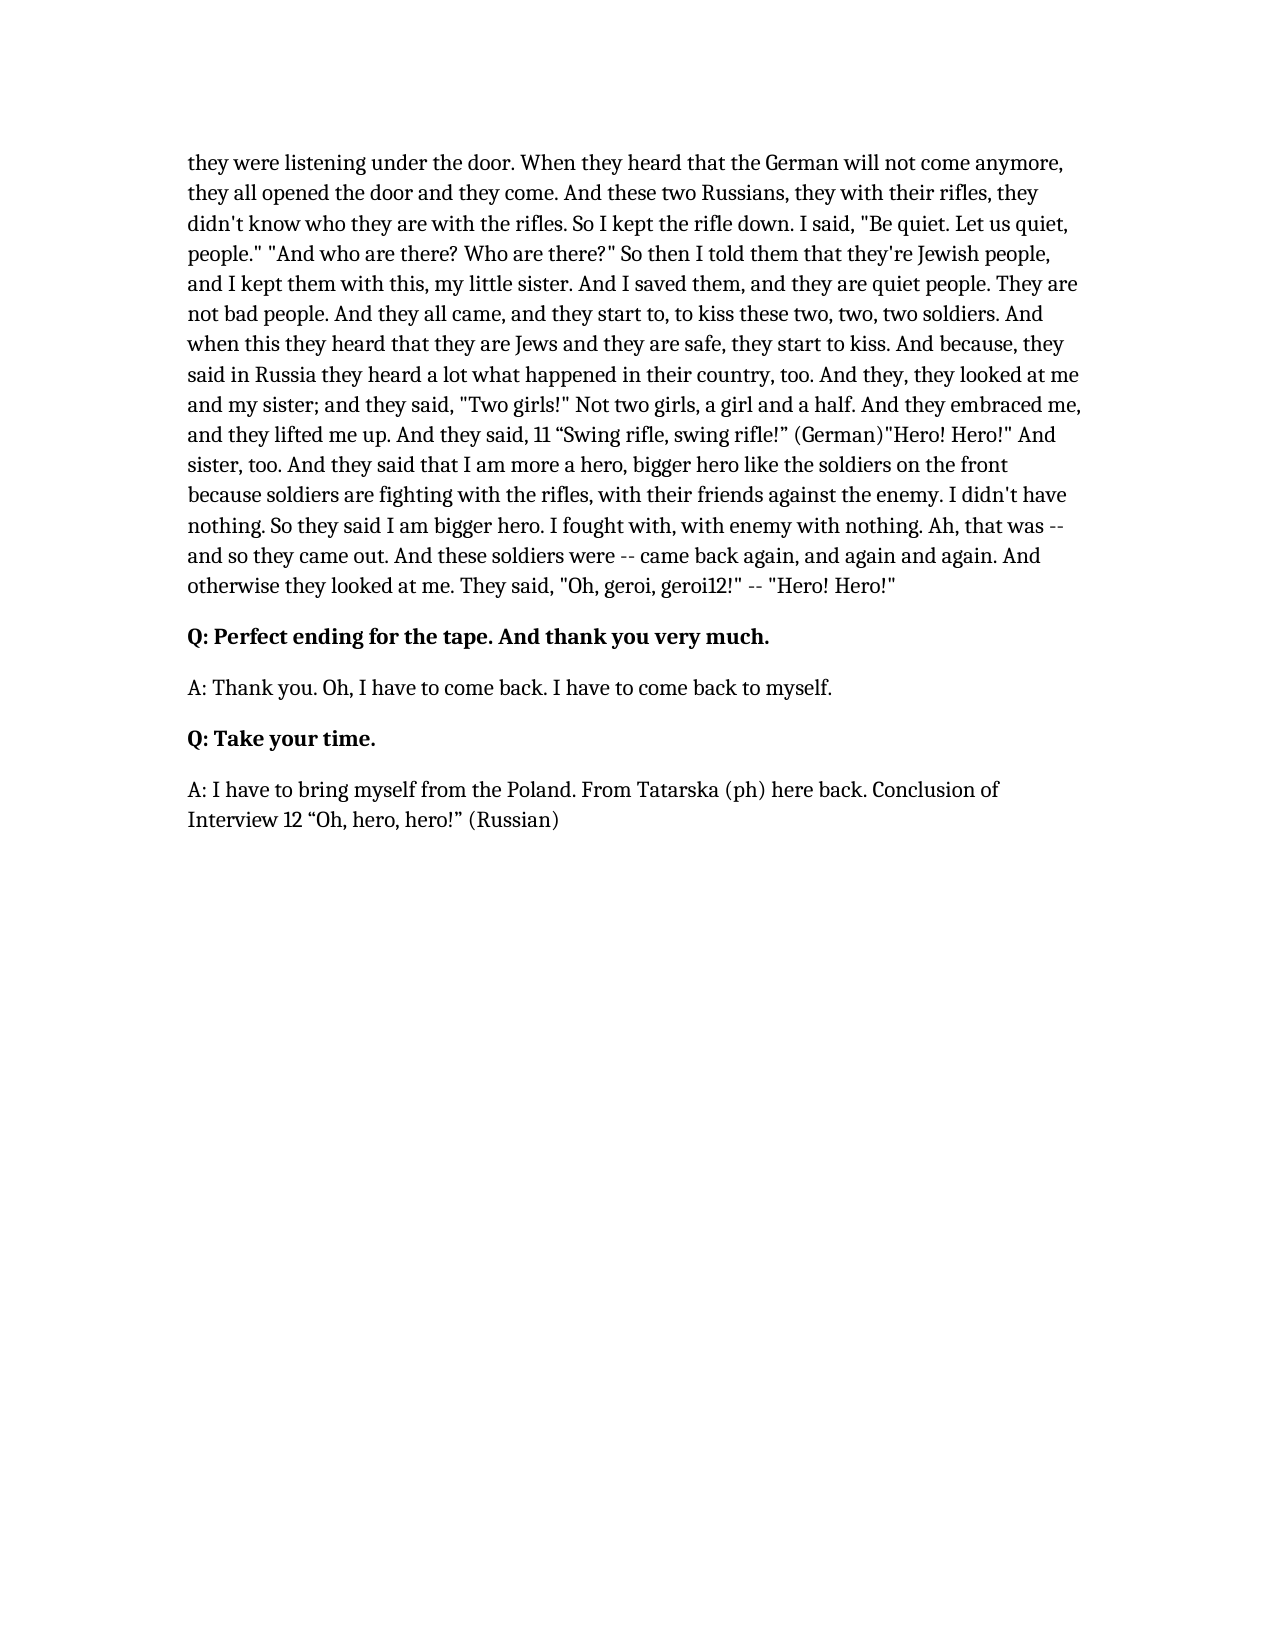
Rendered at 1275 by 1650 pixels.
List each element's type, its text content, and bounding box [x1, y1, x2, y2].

text A: Thank you. Oh, I have to come back. I have to come back to myself. [187, 675, 1087, 701]
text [187, 150, 1087, 599]
text Q: Perfect ending for the tape. And thank you very much. [187, 624, 1087, 650]
text A: I have to bring myself from the Poland. From Tatarska (ph) here back. Conclusion of Interview 12 “Oh, hero, hero!” (Russian) [187, 777, 1087, 834]
text Q: Take your time. [187, 726, 1087, 752]
